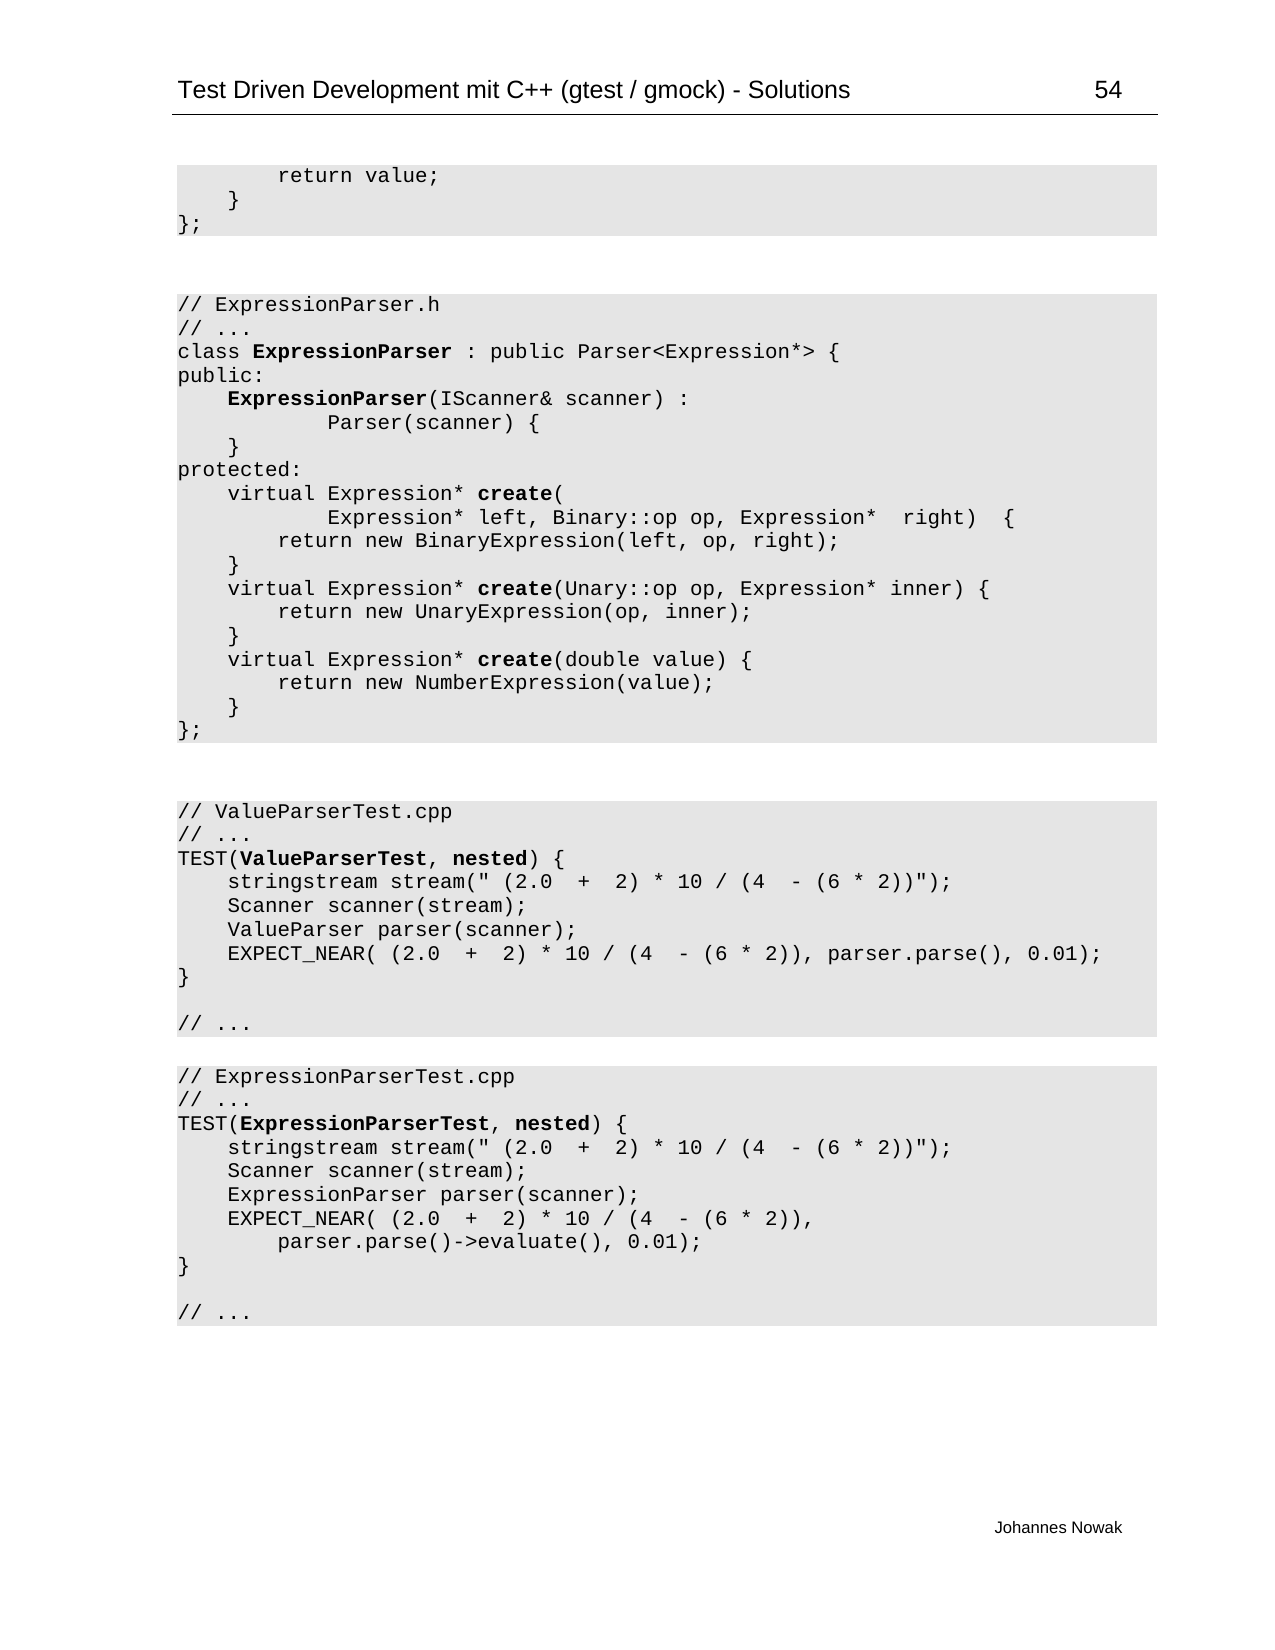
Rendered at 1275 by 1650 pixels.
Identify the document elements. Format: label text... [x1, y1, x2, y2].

text virtual Expression* create( [177, 483, 1157, 507]
text } [177, 966, 1157, 990]
text Scanner scanner(stream); [177, 895, 1157, 919]
text parser.parse()->evaluate(), 0.01); [177, 1231, 1157, 1255]
text // ValueParserTest.cpp [177, 801, 1157, 824]
text // ... [177, 317, 1157, 341]
text TEST(ValueParserTest, nested) { [177, 848, 1157, 872]
text protected: [177, 459, 1157, 483]
text return new BinaryExpression(left, op, right); [177, 530, 1157, 554]
text class ExpressionParser : public Parser<Expression*> { [177, 341, 1157, 365]
text } [177, 554, 1157, 578]
text ExpressionParser parser(scanner); [177, 1184, 1157, 1208]
text return new NumberExpression(value); [177, 672, 1157, 696]
text } [177, 1255, 1157, 1279]
text // ... [177, 1089, 1157, 1113]
text return value; [177, 165, 1157, 189]
text ExpressionParser(IScanner& scanner) : [177, 388, 1157, 412]
text Parser(scanner) { [177, 412, 1157, 436]
text // ... [177, 824, 1157, 848]
text }; [177, 213, 1157, 236]
text virtual Expression* create(double value) { [177, 648, 1157, 672]
text } [177, 696, 1157, 719]
text // ExpressionParserTest.cpp [177, 1066, 1157, 1089]
text return new UnaryExpression(op, inner); [177, 601, 1157, 625]
text Expression* left, Binary::op op, Expression* right) { [177, 507, 1157, 530]
text Scanner scanner(stream); [177, 1160, 1157, 1184]
text EXPECT_NEAR( (2.0 + 2) * 10 / (4 - (6 * 2)), parser.parse(), 0.01); [177, 942, 1157, 966]
text // ExpressionParser.h [177, 294, 1157, 317]
text TEST(ExpressionParserTest, nested) { [177, 1113, 1157, 1137]
text } [177, 625, 1157, 648]
text EXPECT_NEAR( (2.0 + 2) * 10 / (4 - (6 * 2)), [177, 1208, 1157, 1231]
text // ... [177, 1013, 1157, 1037]
text public: [177, 365, 1157, 388]
text stringstream stream(" (2.0 + 2) * 10 / (4 - (6 * 2))"); [177, 872, 1157, 895]
text ValueParser parser(scanner); [177, 919, 1157, 942]
text virtual Expression* create(Unary::op op, Expression* inner) { [177, 578, 1157, 601]
text }; [177, 719, 1157, 743]
text // ... [177, 1302, 1157, 1326]
text stringstream stream(" (2.0 + 2) * 10 / (4 - (6 * 2))"); [177, 1137, 1157, 1160]
text } [177, 189, 1157, 213]
text } [177, 436, 1157, 459]
